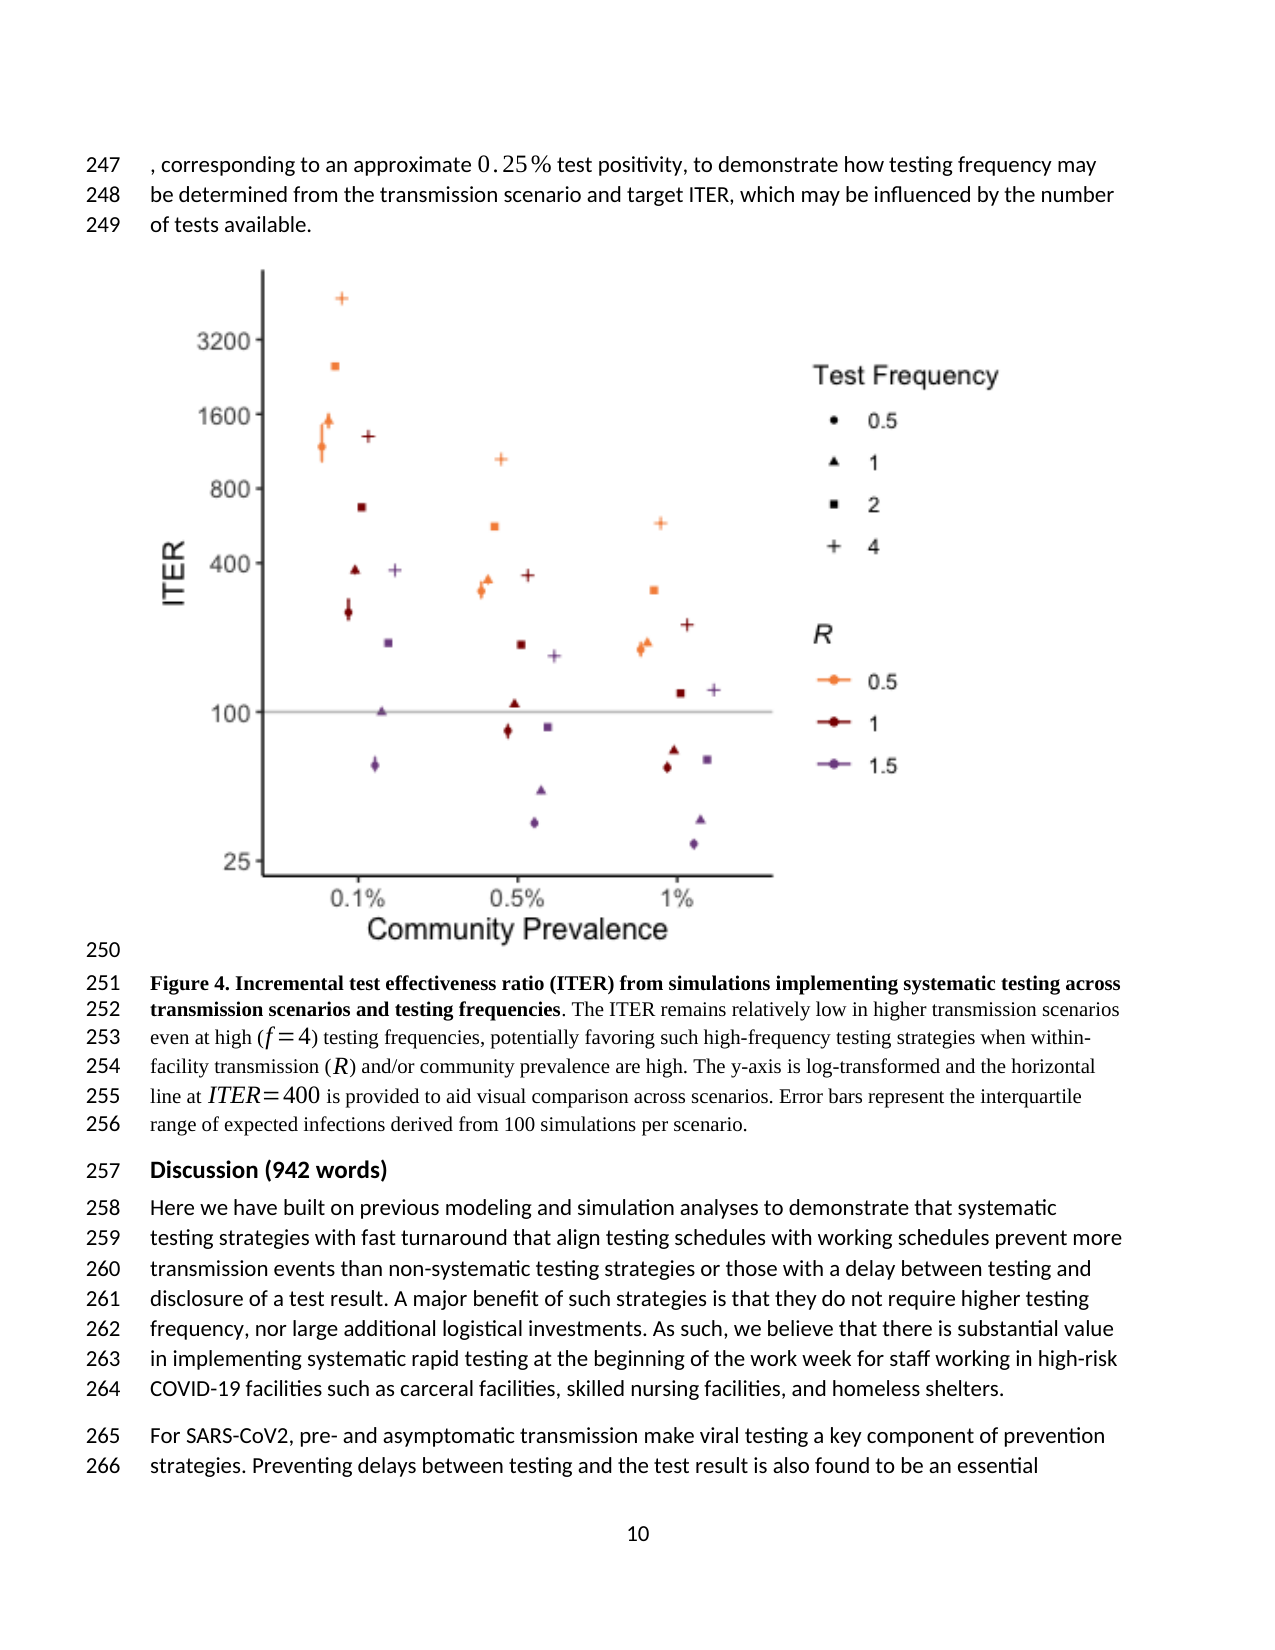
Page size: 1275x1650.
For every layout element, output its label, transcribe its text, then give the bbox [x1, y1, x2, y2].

picture [150, 257, 1025, 958]
text Here we have built on previous modeling and simulation analyses to demonstrate that systematic testing strategies with fast turnaround that align testing schedules with working schedules prevent more transmission events than non-systematic testing strategies or those with a delay between testing and disclosure of a test result. A major benefit of such strategies is that they do not require higher testing frequency, nor large additional logistical investments. As such, we believe that there is substantial value in implementing systematic rapid testing at the beginning of the work week for staff working in high-risk COVID-19 facilities such as carceral facilities, skilled nursing facilities, and homeless shelters. [150, 1193, 1125, 1403]
subtitle Discussion (942 words) [150, 1154, 1125, 1185]
subtitle Figure 4. Incremental test effectiveness ratio (ITER) from simulations implementing systematic testing across transmission scenarios and testing frequencies. The ITER remains relatively low in higher transmission scenarios even at high () testing frequencies, potentially favoring such high-frequency testing strategies when within-facility transmission () and/or community prevalence are high. The y-axis is log-transformed and the horizontal line at is provided to aid visual comparison across scenarios. Error bars represent the interquartile range of expected infections derived from 100 simulations per scenario. [150, 971, 1125, 1136]
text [150, 150, 1125, 238]
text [150, 1421, 1125, 1480]
